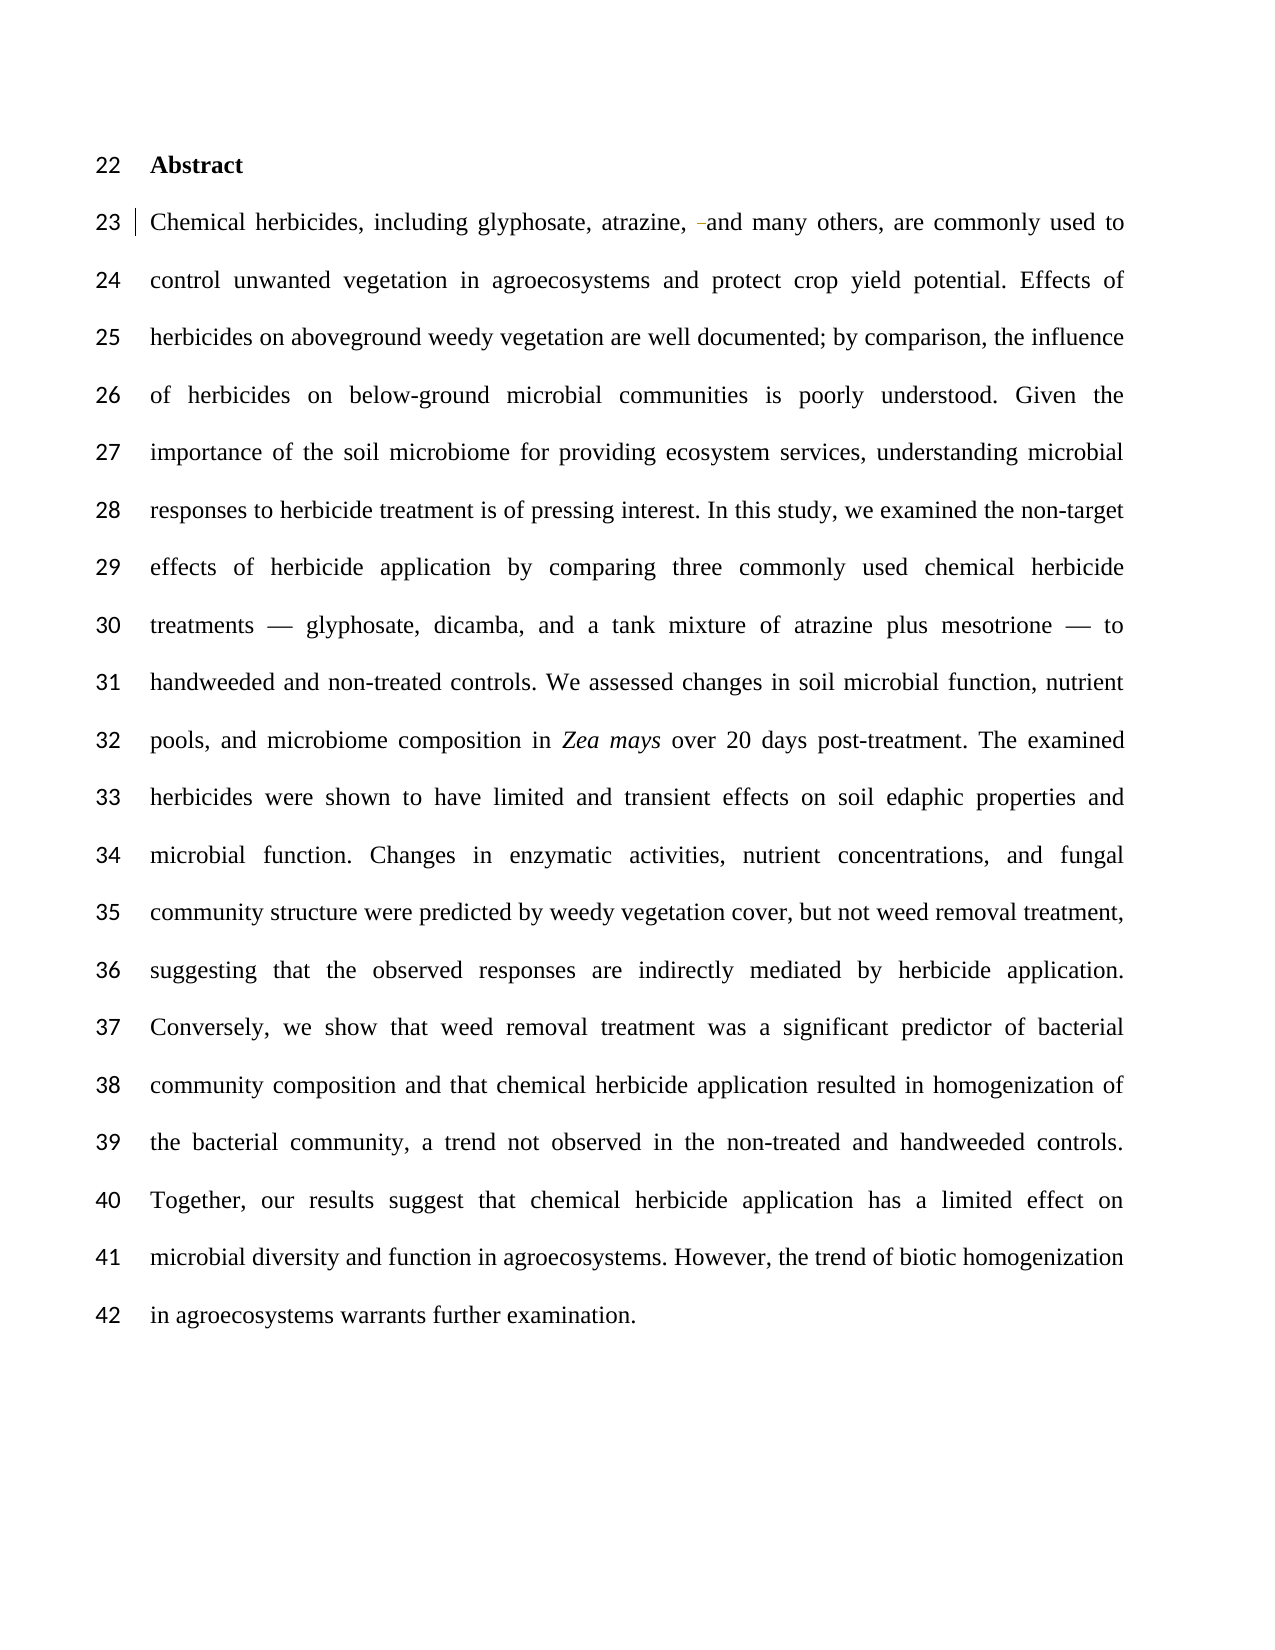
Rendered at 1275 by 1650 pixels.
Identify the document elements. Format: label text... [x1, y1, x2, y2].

text Chemical herbicides, including glyphosate, atrazine, and many others, are commonly used to control unwanted vegetation in agroecosystems and protect crop yield potential. Effects of herbicides on aboveground weedy vegetation are well documented; by comparison, the influence of herbicides on below-ground microbial communities is poorly understood. Given the importance of the soil microbiome for providing ecosystem services, understanding microbial responses to herbicide treatment is of pressing interest. In this study, we examined the non-target effects of herbicide application by comparing three commonly used chemical herbicide treatments — glyphosate, dicamba, and a tank mixture of atrazine plus mesotrione — to handweeded and non-treated controls. We assessed changes in soil microbial function, nutrient pools, and microbiome composition in Zea mays over 20 days post-treatment. The examined herbicides were shown to have limited and transient effects on soil edaphic properties and microbial function. Changes in enzymatic activities, nutrient concentrations, and fungal community structure were predicted by weedy vegetation cover, but not weed removal treatment, suggesting that the observed responses are indirectly mediated by herbicide application. Conversely, we show that weed removal treatment was a significant predictor of bacterial community composition and that chemical herbicide application resulted in homogenization of the bacterial community, a trend not observed in the non-treated and handweeded controls. Together, our results suggest that chemical herbicide application has a limited effect on microbial diversity and function in agroecosystems. However, the trend of biotic homogenization in agroecosystems warrants further examination. [150, 207, 1125, 1329]
text Abstract [150, 150, 1125, 179]
